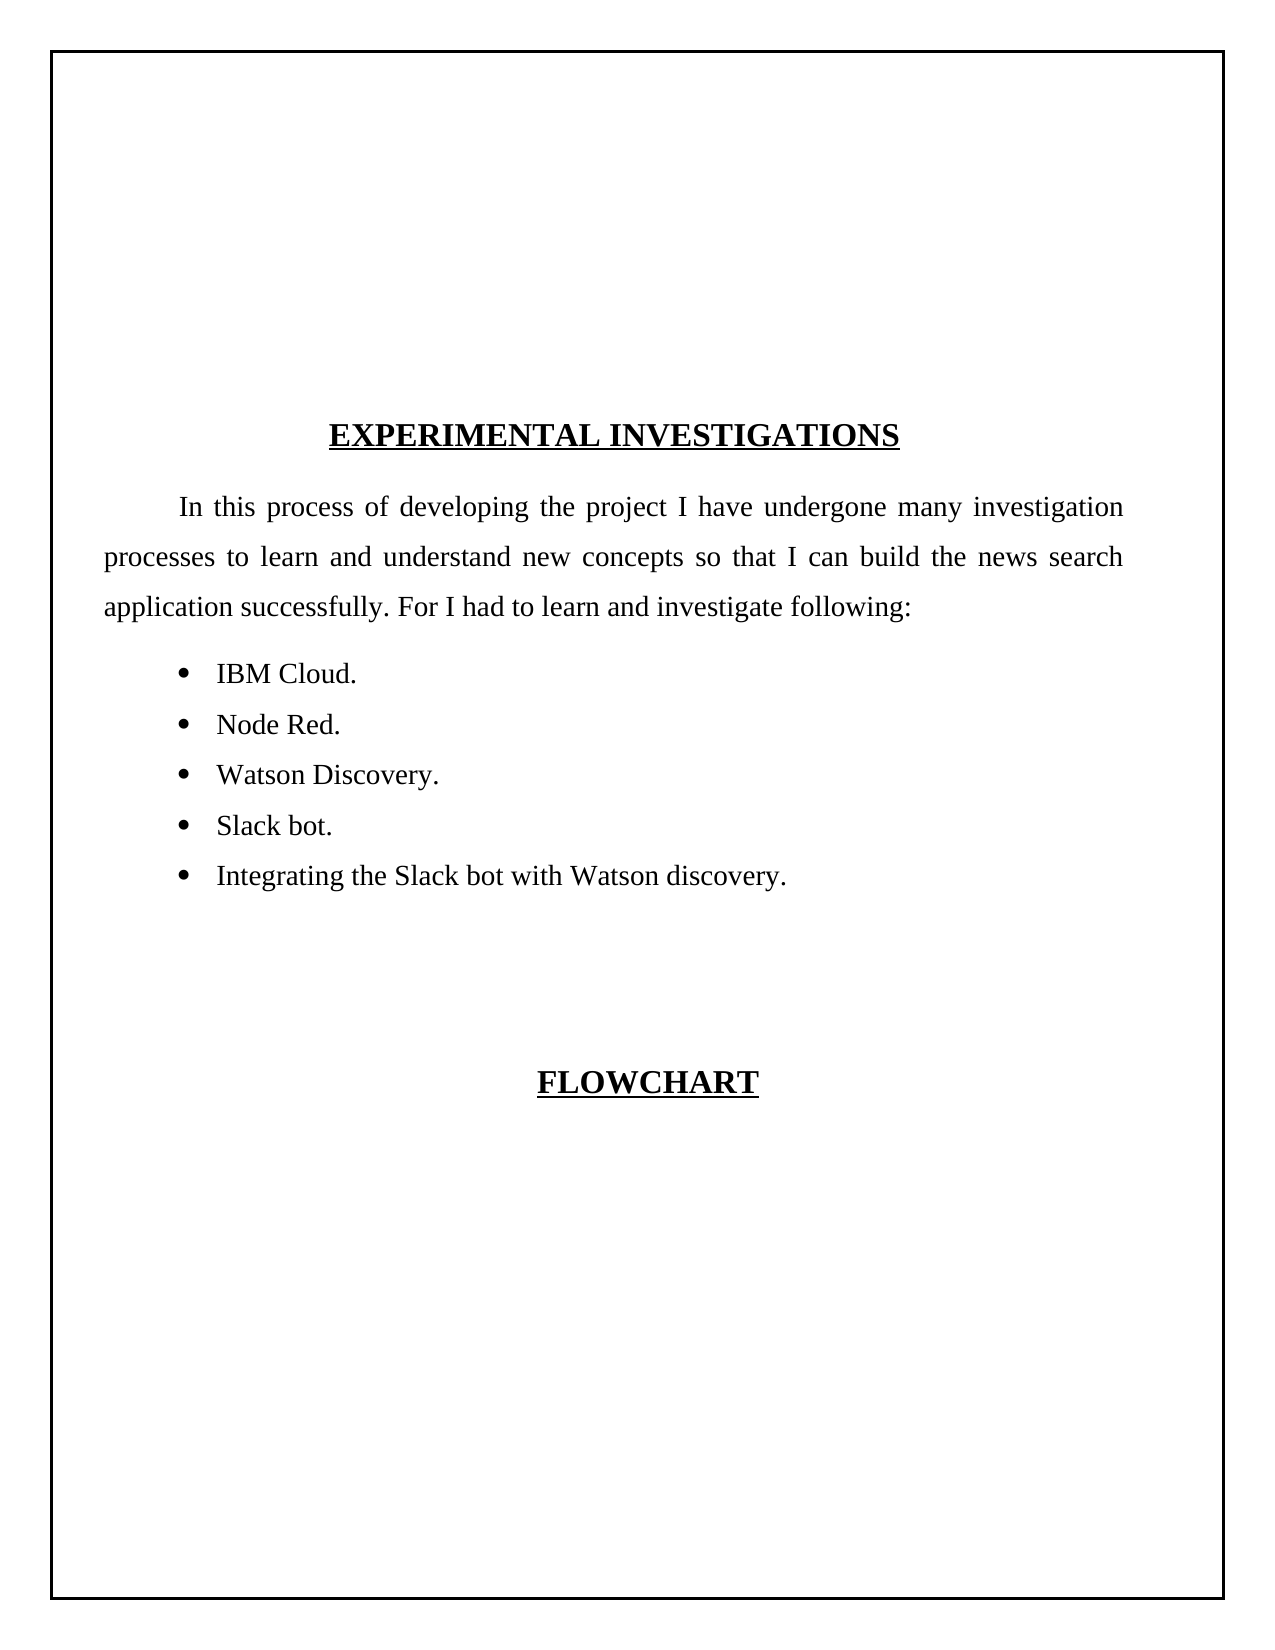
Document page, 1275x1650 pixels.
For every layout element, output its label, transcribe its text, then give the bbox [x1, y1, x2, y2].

list Node Red. [178, 707, 1125, 741]
text In this process of developing the project I have undergone many investigation processes to learn and understand new concepts so that I can build the news search application successfully. For I had to learn and investigate following: [103, 489, 1125, 623]
text FLOWCHART [478, 1063, 1125, 1101]
text EXPERIMENTAL INVESTIGATIONS [253, 415, 1125, 453]
list IBM Cloud. [178, 657, 1125, 690]
list Integrating the Slack bot with Watson discovery. [178, 858, 1125, 892]
list Slack bot. [178, 808, 1125, 841]
list Watson Discovery. [178, 757, 1125, 791]
